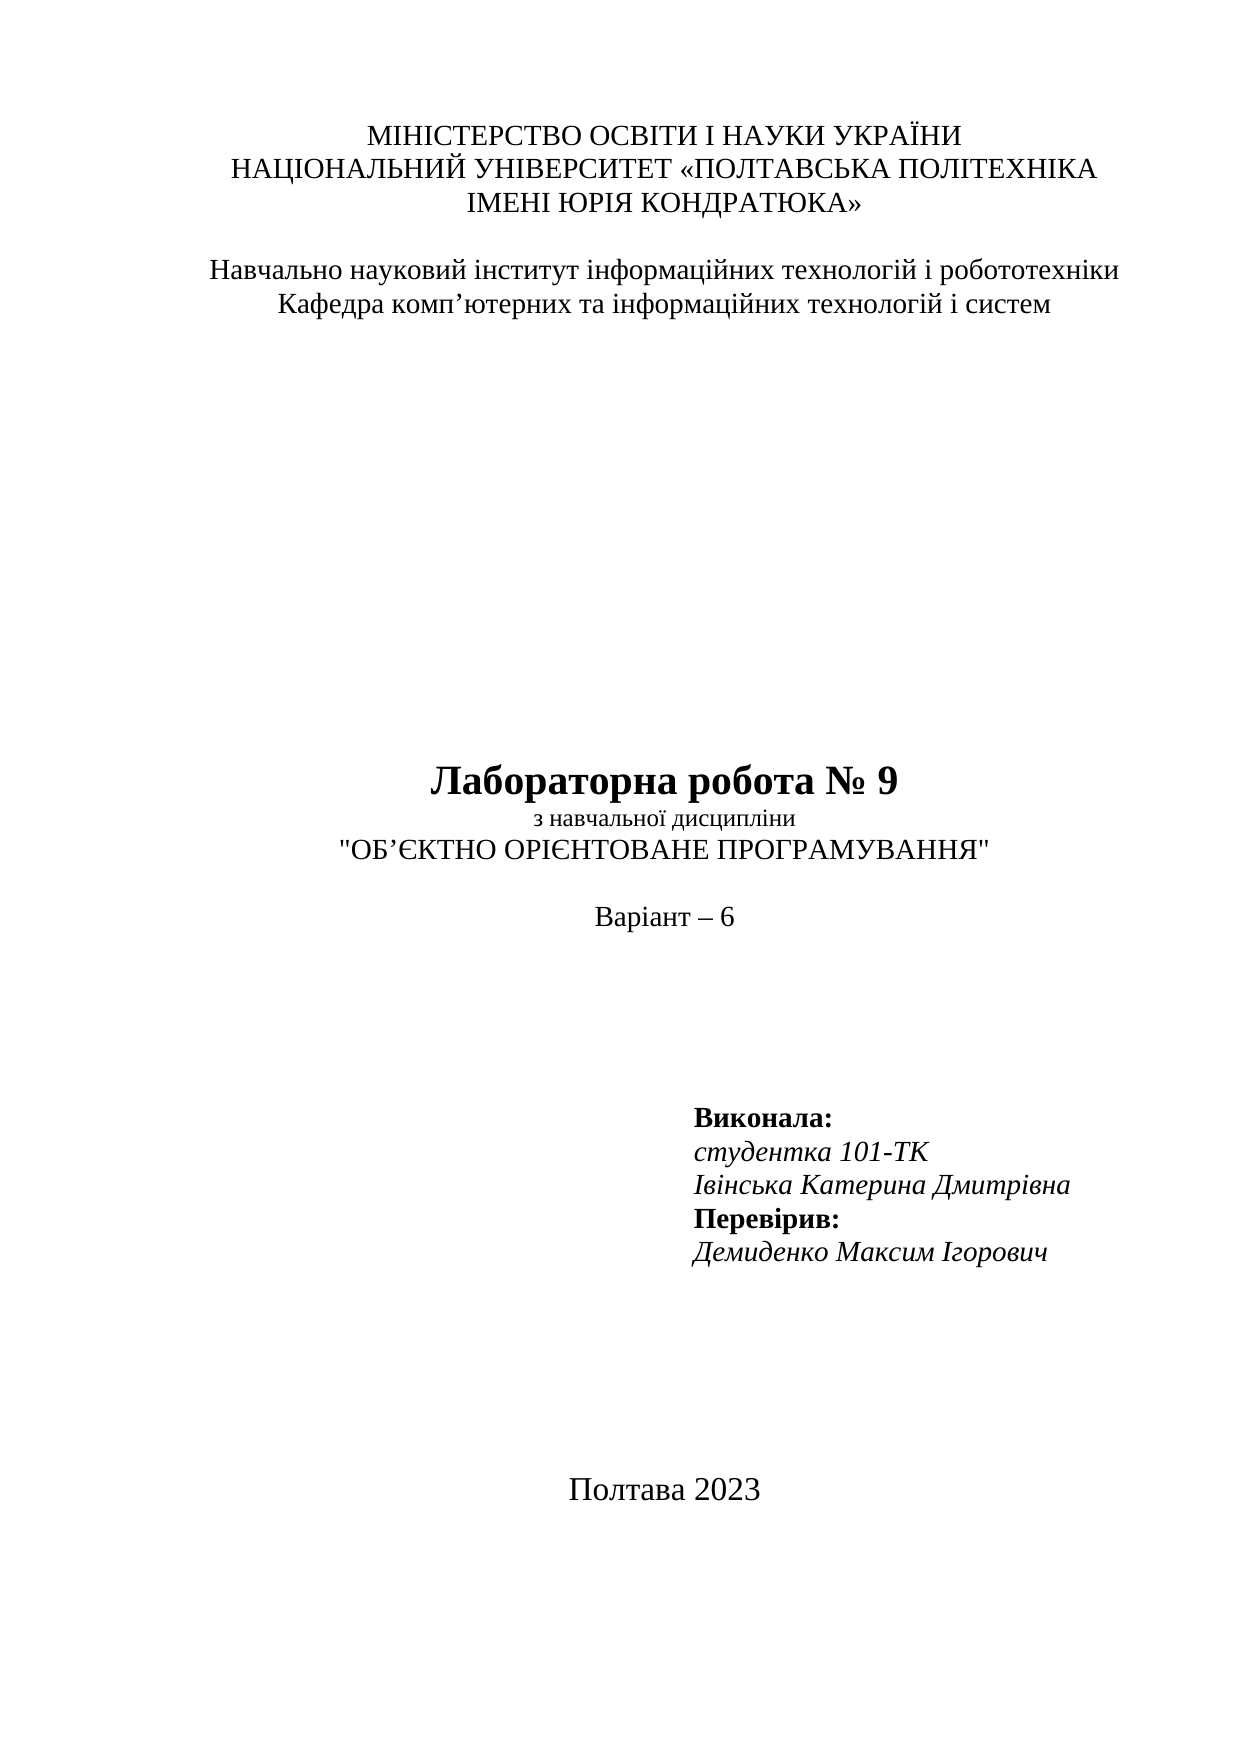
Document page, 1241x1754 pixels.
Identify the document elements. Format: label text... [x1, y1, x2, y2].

text з навчальної дисципліни [177, 803, 1152, 832]
text Полтава 2023 [177, 1469, 1152, 1508]
text "ОБ’ЄКТНО ОРІЄНТОВАНЕ ПРОГРАМУВАННЯ" [177, 832, 1152, 866]
text ІМЕНІ ЮРІЯ КОНДРАТЮКА» [177, 185, 1152, 219]
text Перевірив: [620, 1201, 1152, 1234]
text МІНІСТЕРСТВО ОСВІТИ І НАУКИ УКРАЇНИ [177, 118, 1152, 152]
text Виконала: [620, 1100, 1152, 1134]
text Лабораторна робота № 9 [177, 755, 1152, 803]
text студентка 101-ТК [693, 1134, 1152, 1167]
text Навчально науковий інститут інформаційних технологій і робототехніки [177, 252, 1152, 286]
text НАЦІОНАЛЬНИЙ УНІВЕРСИТЕТ «ПОЛТАВСЬКА ПОЛІТЕХНІКА [177, 152, 1152, 185]
text Варіант – 6 [177, 899, 1152, 933]
text Івінська Катерина Дмитрівна [693, 1167, 1152, 1201]
text Демиденко Максим Ігорович [620, 1234, 1152, 1268]
text Кафедра комп’ютерних та інформаційних технологій і систем [177, 286, 1152, 319]
